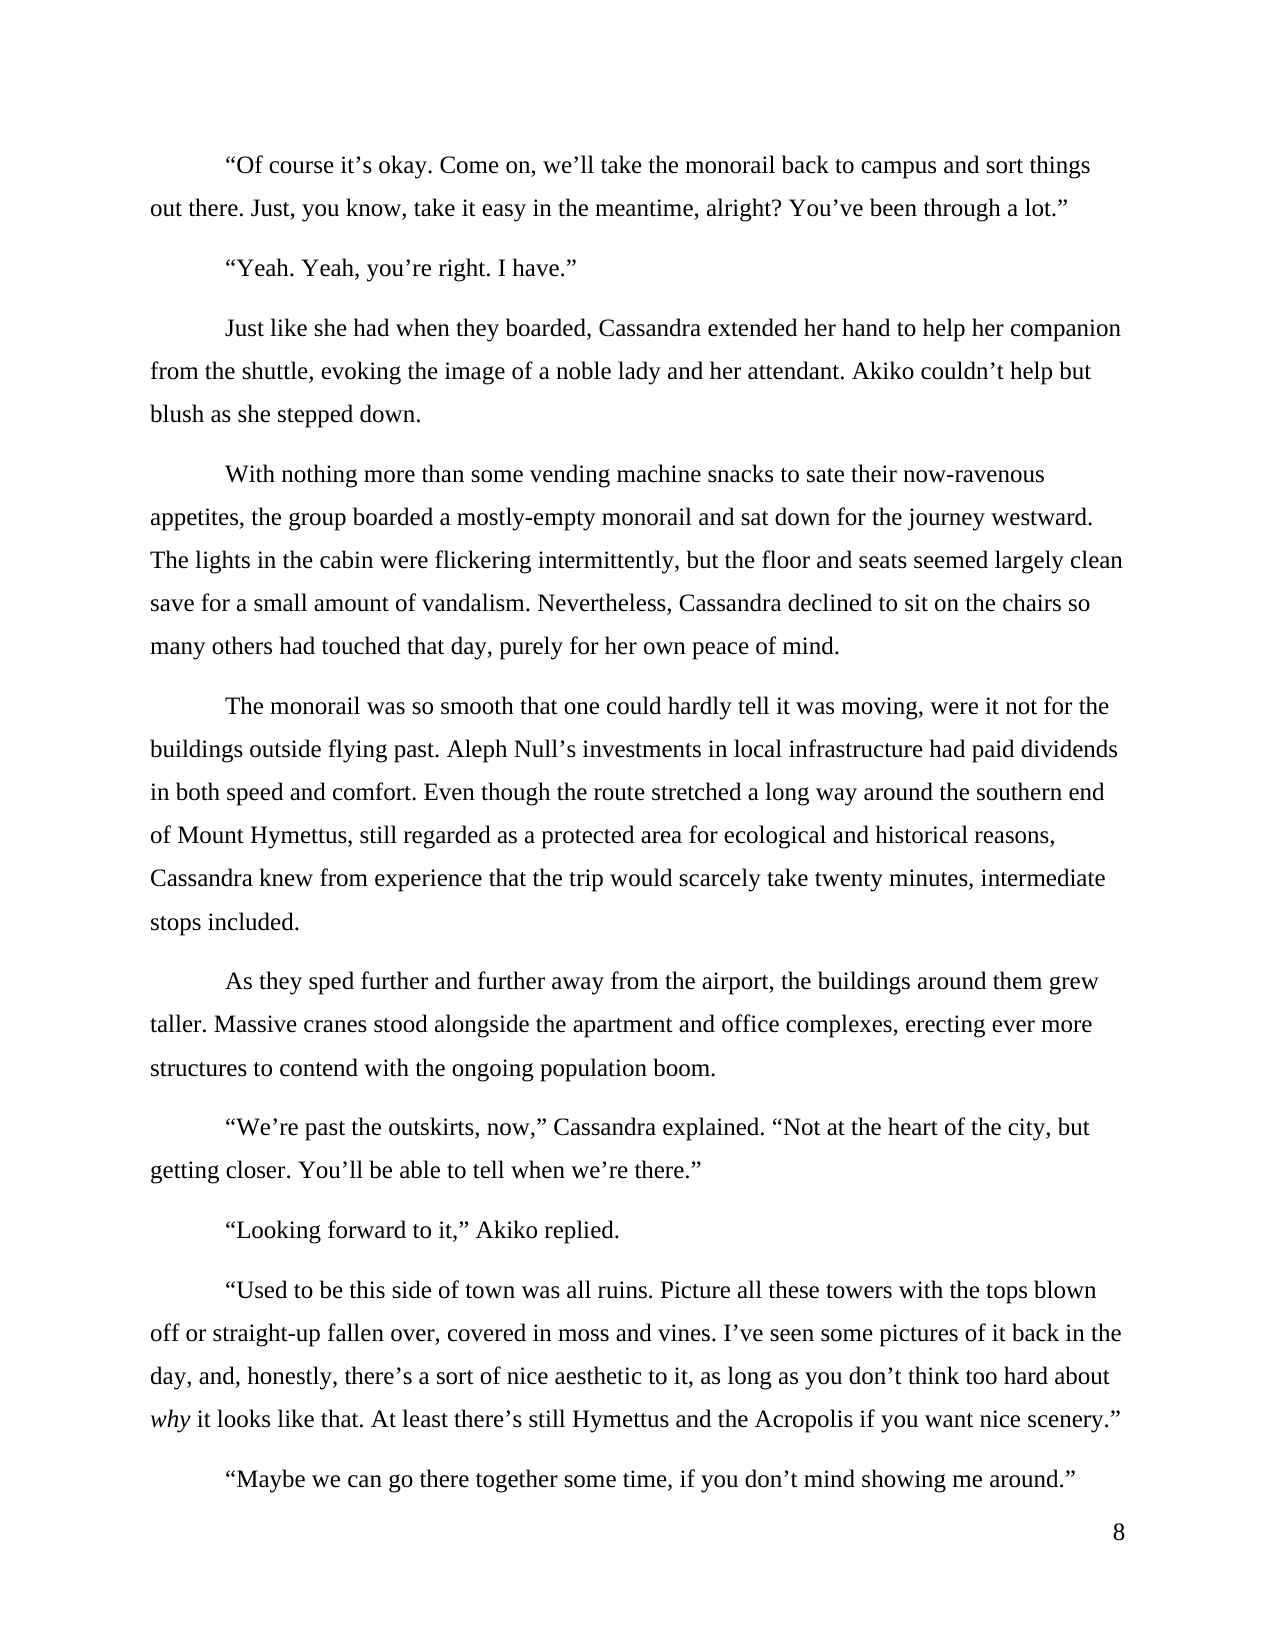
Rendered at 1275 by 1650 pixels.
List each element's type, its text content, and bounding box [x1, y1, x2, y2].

text “Looking forward to it,” Akiko replied. [150, 1215, 1125, 1244]
text “Of course it’s okay. Come on, we’ll take the monorail back to campus and sort things out there. Just, you know, take it easy in the meantime, alright? You’ve been through a lot.” [150, 150, 1125, 222]
text With nothing more than some vending machine snacks to sate their now-ravenous appetites, the group boarded a mostly-empty monorail and sat down for the journey westward. The lights in the cabin were flickering intermittently, but the floor and seats seemed largely clean save for a small amount of vandalism. Nevertheless, Cassandra declined to sit on the chairs so many others had touched that day, purely for her own peace of mind. [150, 459, 1125, 660]
text Just like she had when they boarded, Cassandra extended her hand to help her companion from the shuttle, evoking the image of a noble lady and her attendant. Akiko couldn’t help but blush as she stepped down. [150, 313, 1125, 428]
text “Maybe we can go there together some time, if you don’t mind showing me around.” [150, 1464, 1125, 1493]
text The monorail was so smooth that one could hardly tell it was moving, were it not for the buildings outside flying past. Aleph Null’s investments in local infrastructure had paid dividends in both speed and comfort. Even though the route stretched a long way around the southern end of Mount Hymettus, still regarded as a protected area for ecological and historical reasons, Cassandra knew from experience that the trip would scarcely take twenty minutes, intermediate stops included. [150, 691, 1125, 935]
text “Yeah. Yeah, you’re right. I have.” [150, 253, 1125, 282]
text “We’re past the outskirts, now,” Cassandra explained. “Not at the heart of the city, but getting closer. You’ll be able to tell when we’re there.” [150, 1112, 1125, 1184]
text “Used to be this side of town was all ruins. Picture all these towers with the tops blown off or straight-up fallen over, covered in moss and vines. I’ve seen some pictures of it back in the day, and, honestly, there’s a sort of nice aesthetic to it, as long as you don’t think too hard about why it looks like that. At least there’s still Hymettus and the Acropolis if you want nice scenery.” [150, 1275, 1125, 1433]
text As they sped further and further away from the airport, the buildings around them grew taller. Massive cranes stood alongside the apartment and office complexes, erecting ever more structures to contend with the ongoing population boom. [150, 966, 1125, 1081]
